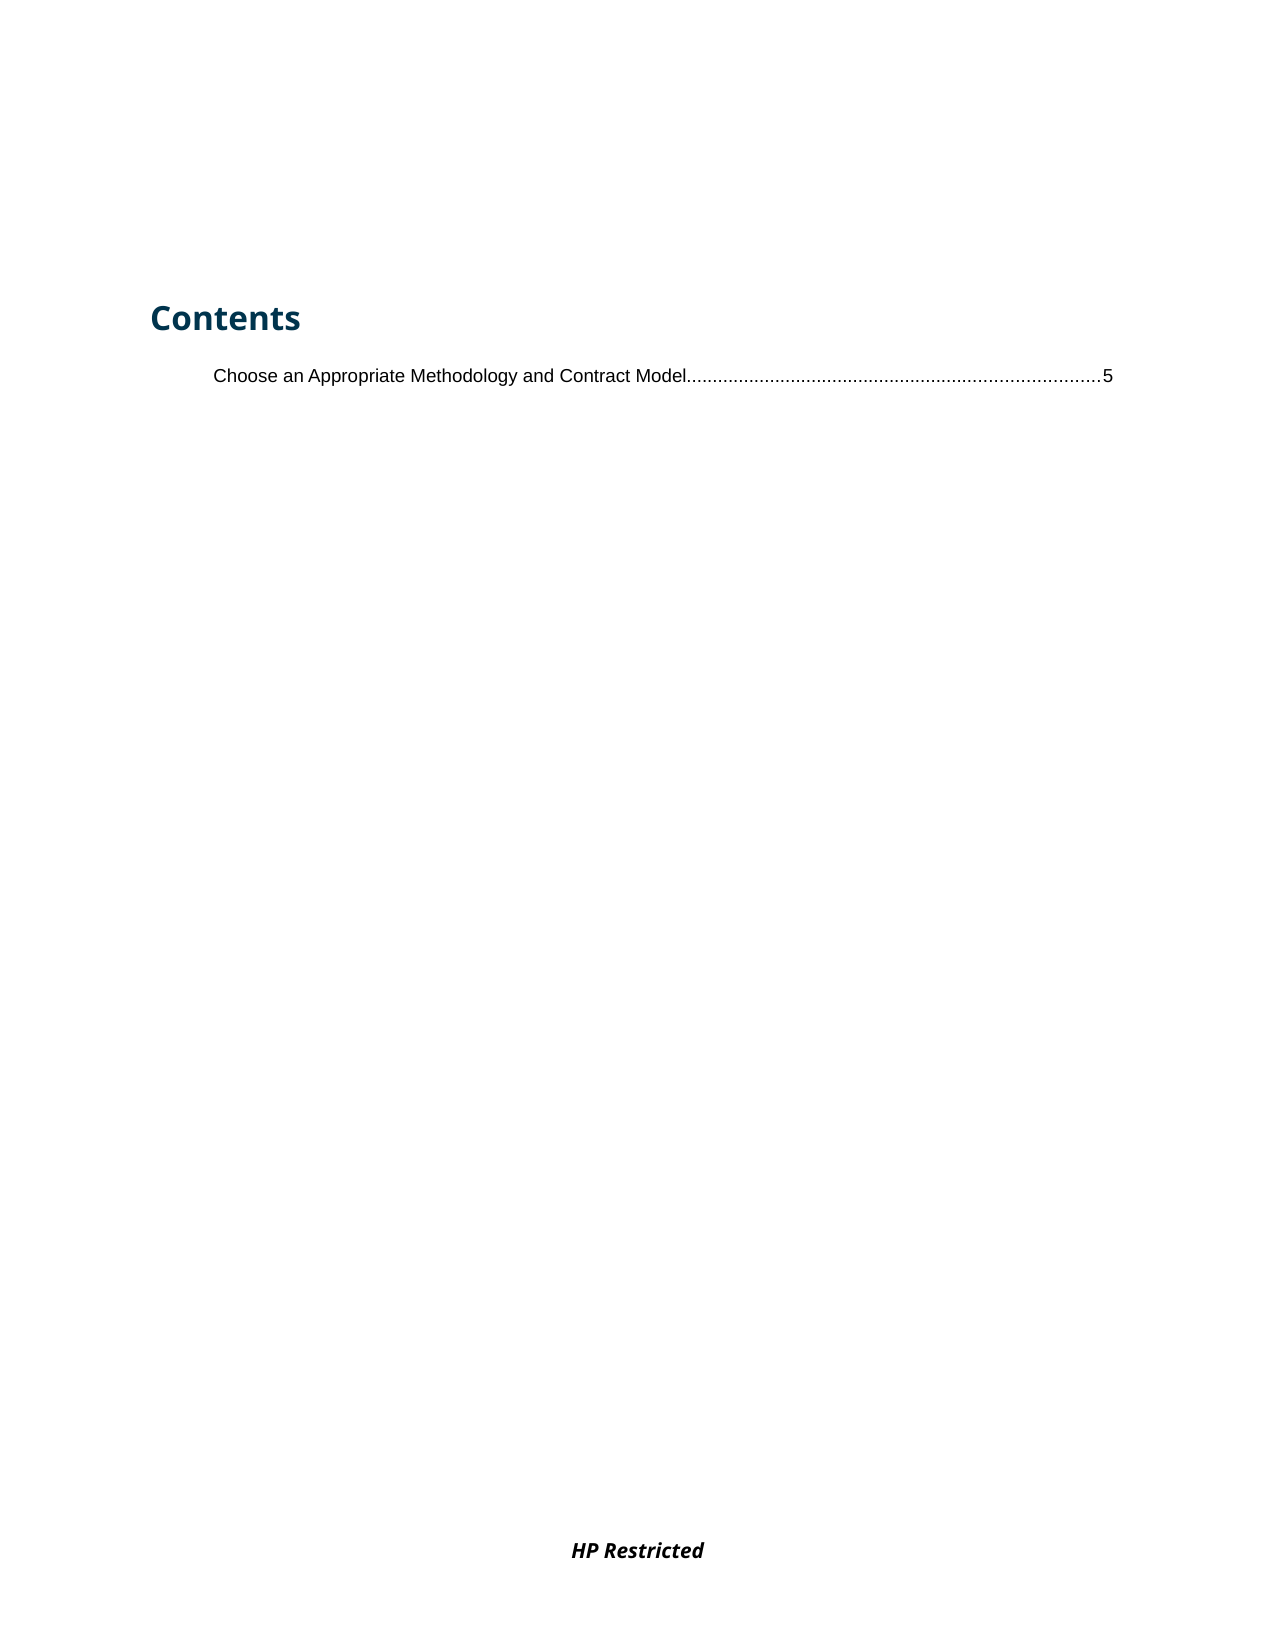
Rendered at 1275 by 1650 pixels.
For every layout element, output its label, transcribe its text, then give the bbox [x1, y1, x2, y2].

text Contents [150, 295, 1125, 340]
text Choose an Appropriate Methodology and Contract Model 5 [213, 365, 1125, 387]
